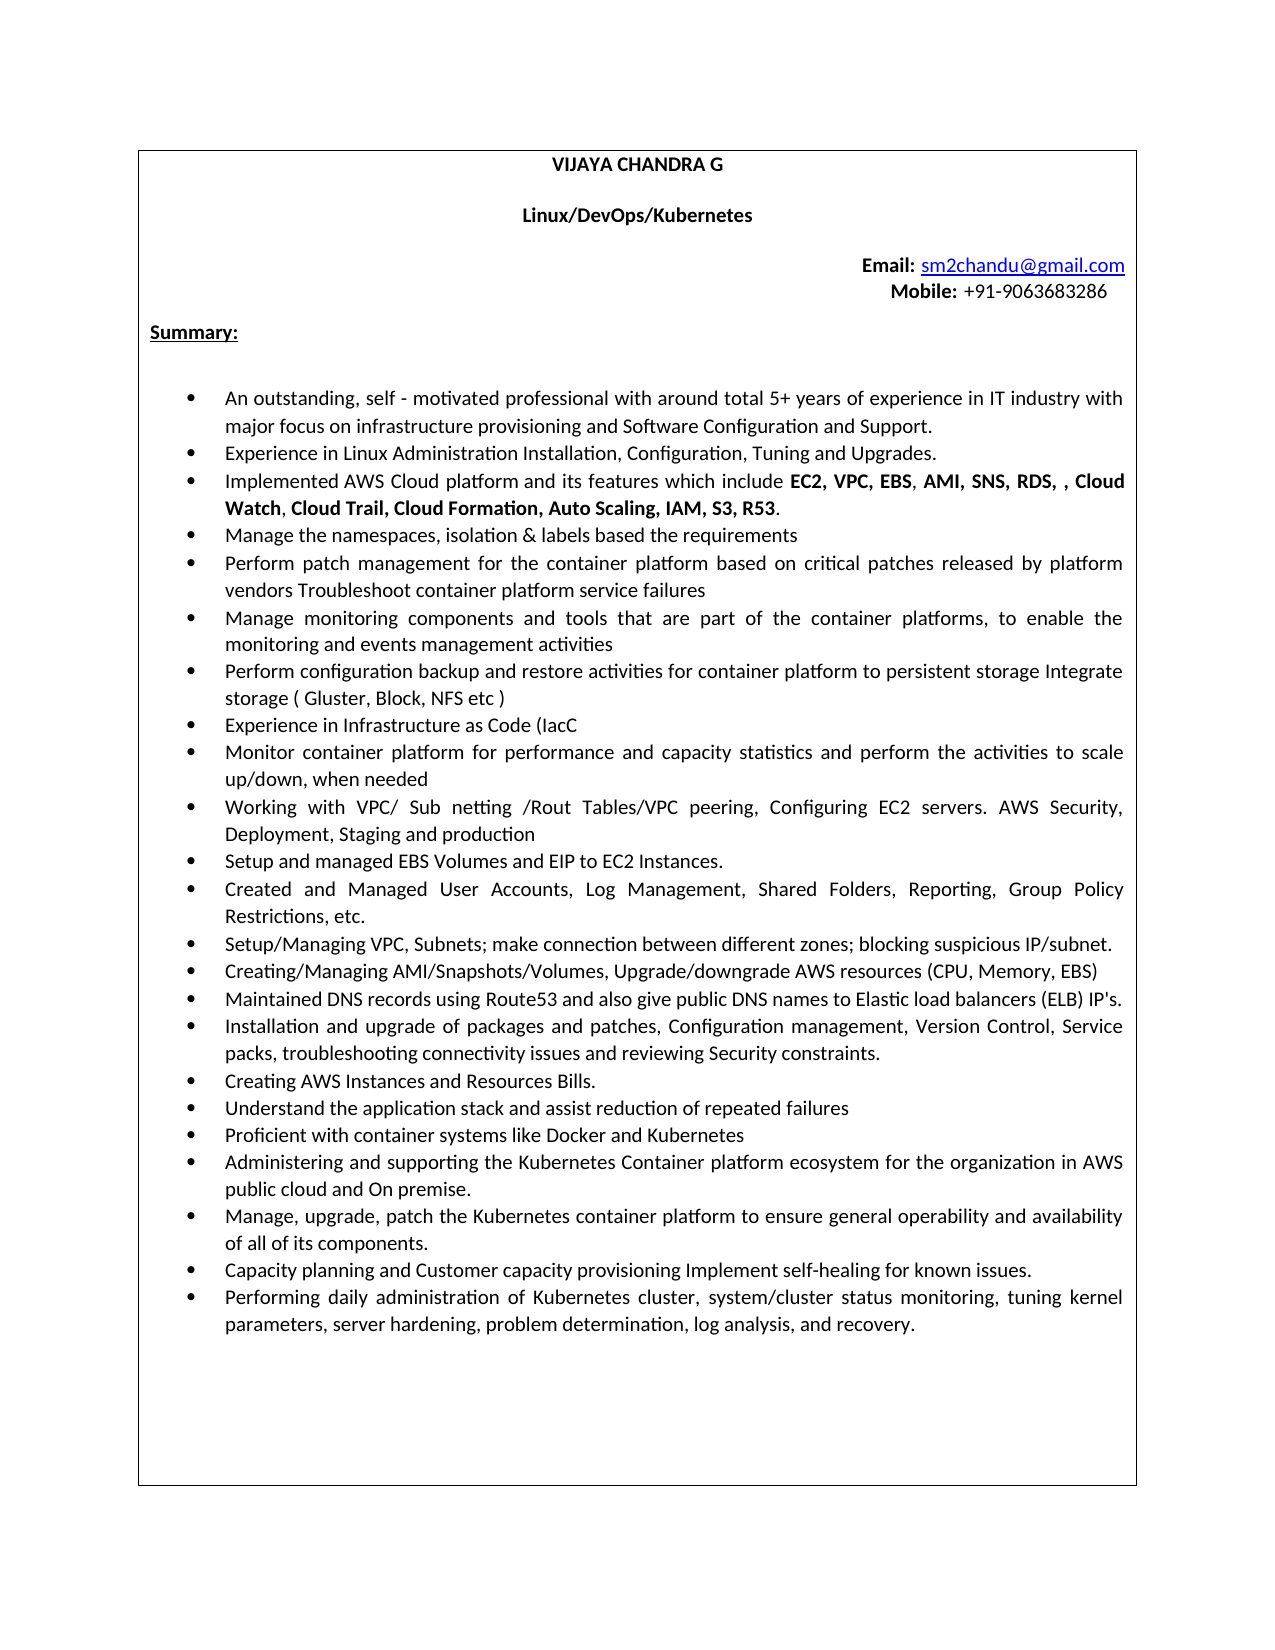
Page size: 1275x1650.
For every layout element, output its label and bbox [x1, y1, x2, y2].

table_header [139, 151, 1136, 1485]
